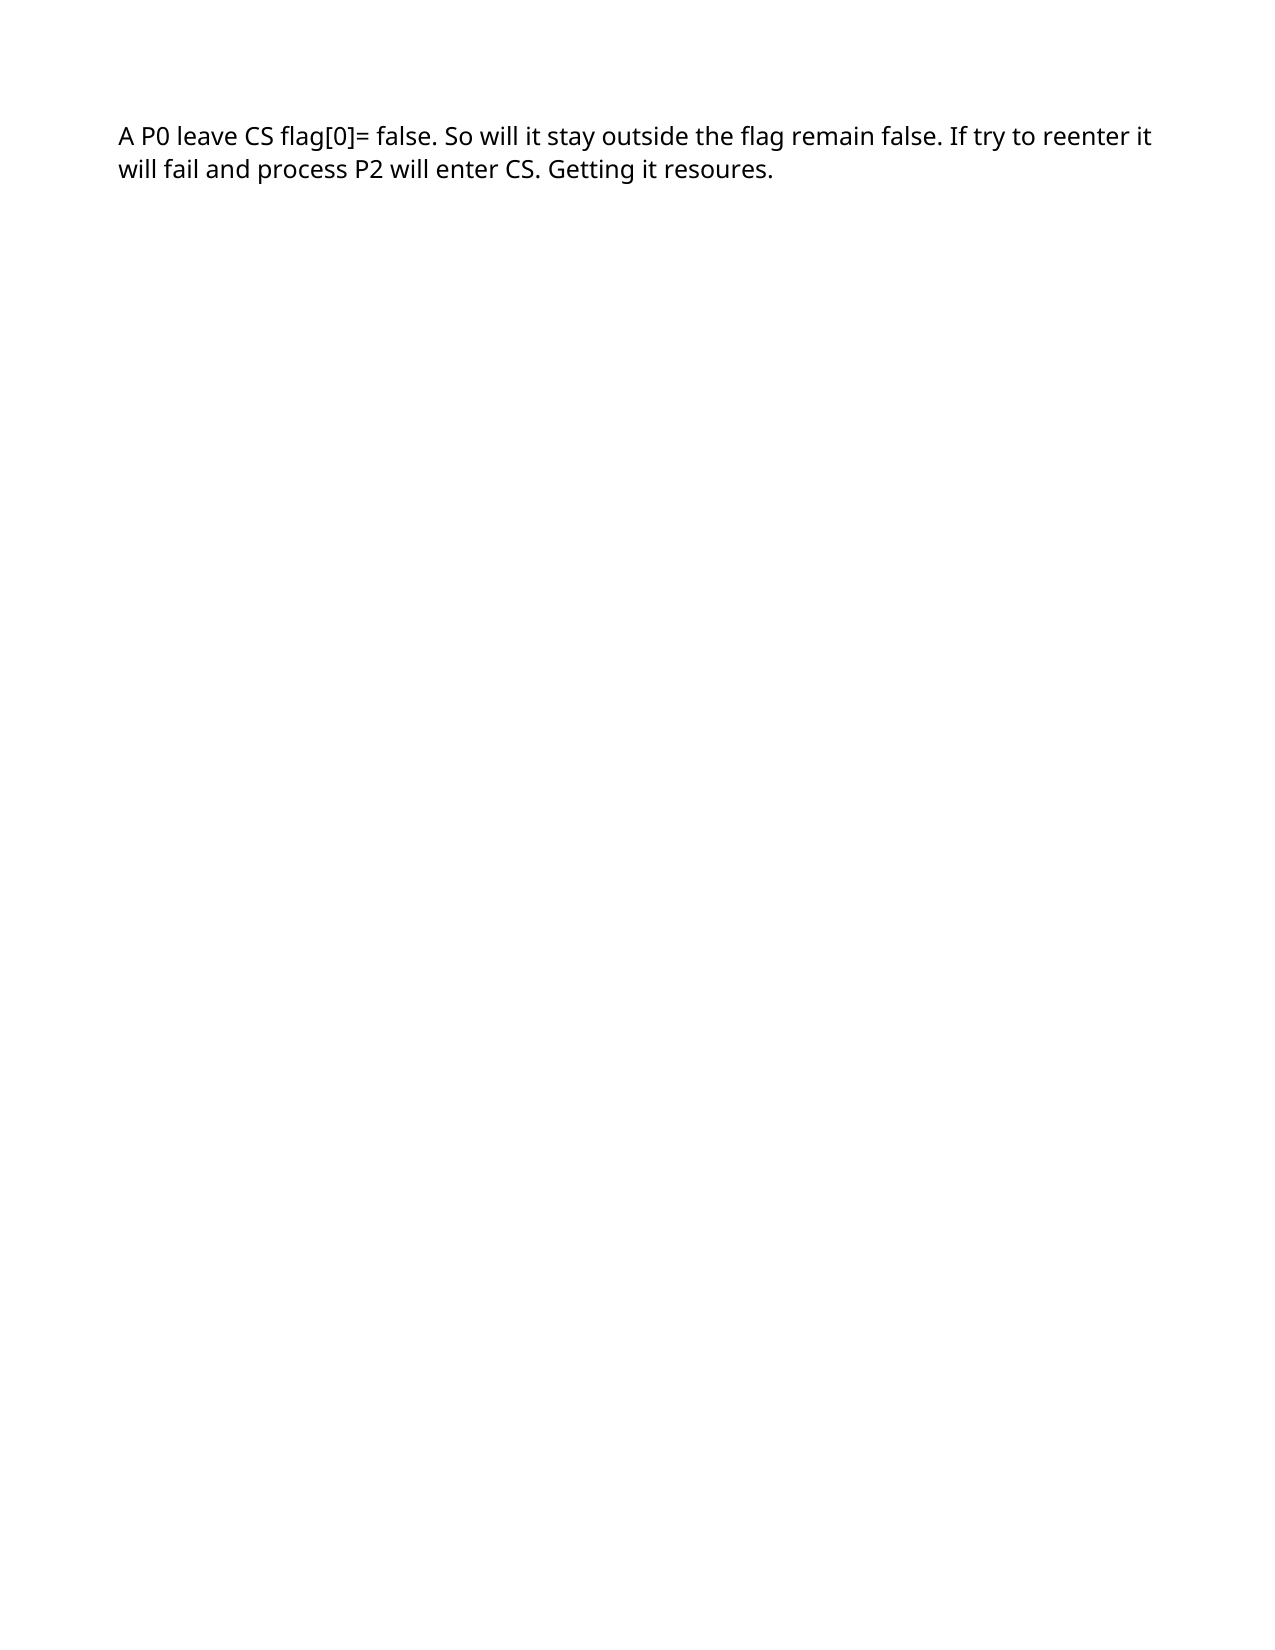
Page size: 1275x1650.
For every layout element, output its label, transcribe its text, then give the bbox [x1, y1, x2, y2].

text A P0 leave CS flag[0]= false. So will it stay outside the flag remain false. If try to reenter it will fail and process P2 will enter CS. Getting it resoures. [118, 118, 1157, 186]
